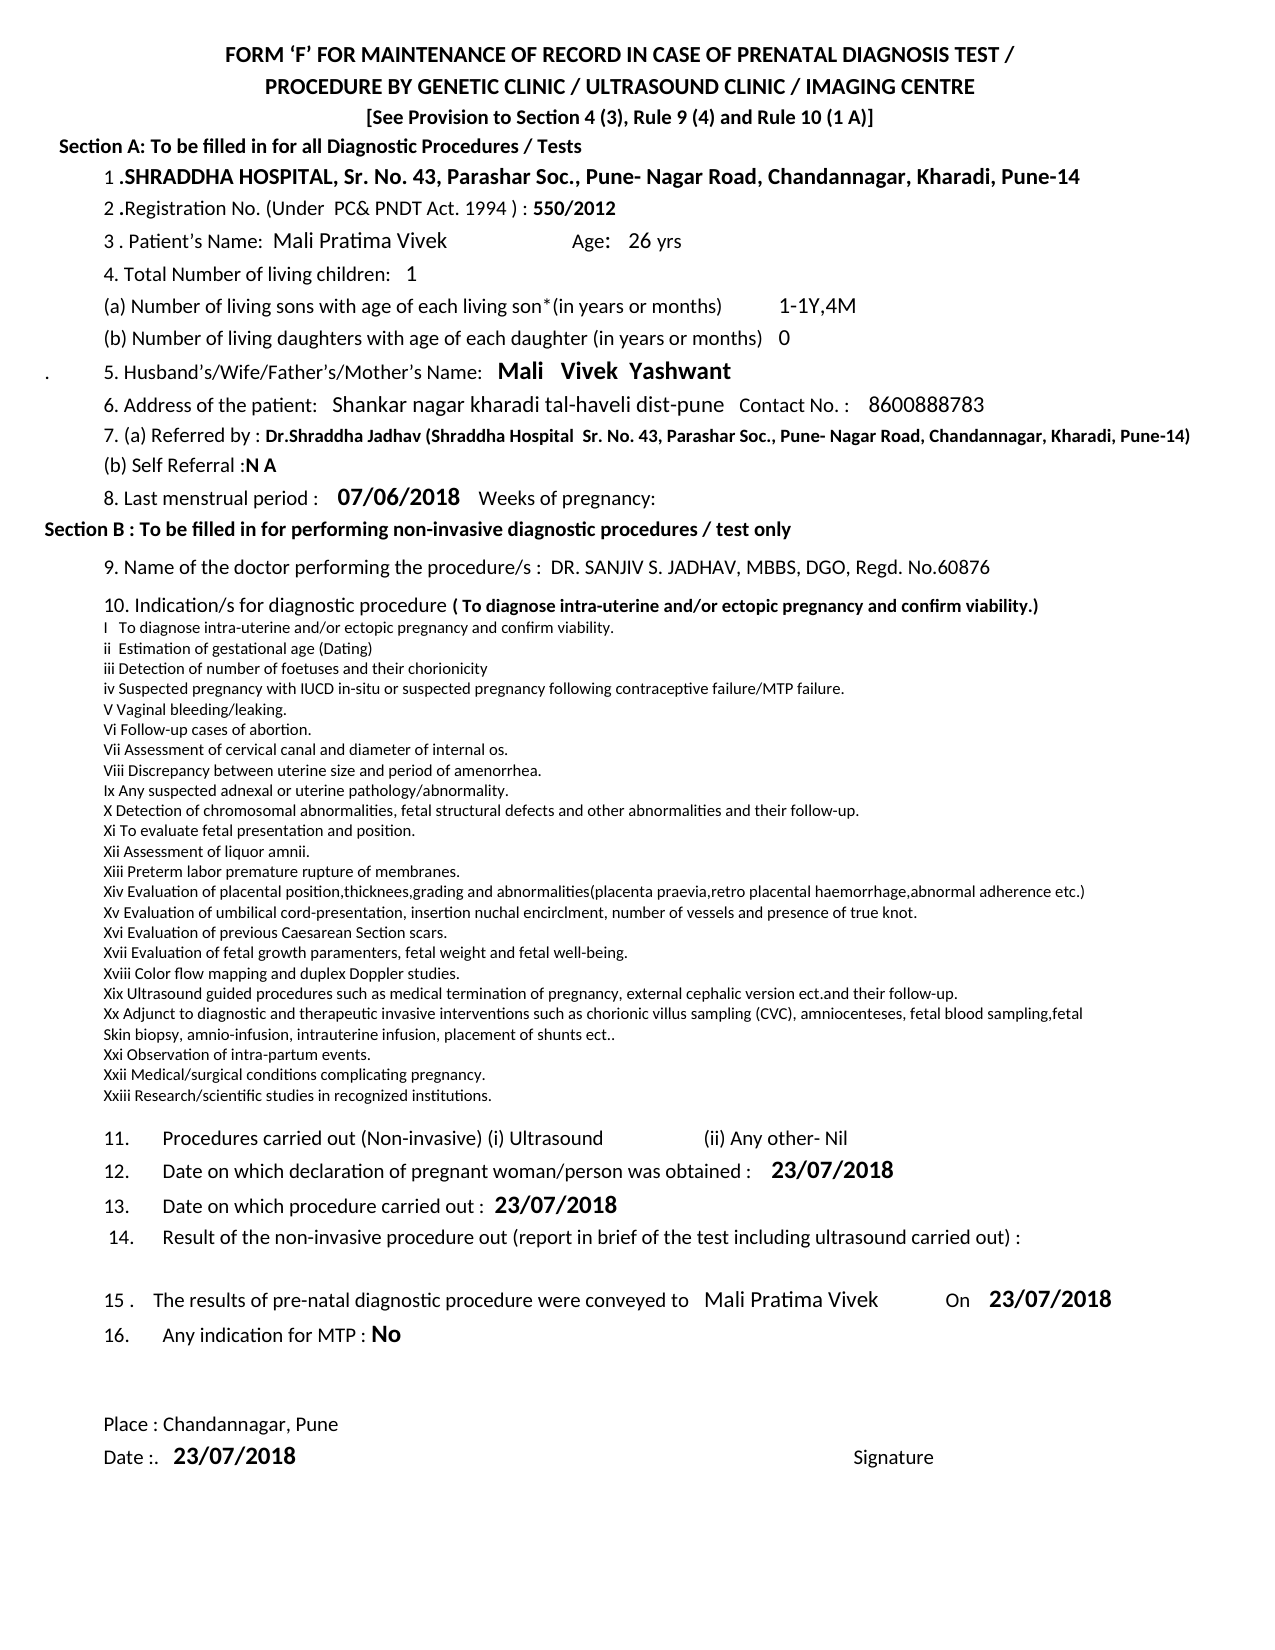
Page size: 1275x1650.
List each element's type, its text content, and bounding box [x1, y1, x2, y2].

text 4. Total Number of living children: [44, 259, 1196, 287]
text Xxi Observation of intra-partum events. [103, 1044, 1275, 1064]
text iv Suspected pregnancy with IUCD in-situ or suspected pregnancy following contraceptive failure/MTP failure. [0, 678, 1196, 699]
text 1 .SHRADDHA HOSPITAL, Sr. No. 43, Parashar Soc., Pune- Nagar Road, Chandannagar, Kharadi, Pune-14 [44, 162, 1196, 191]
text 6. Address of the patient: Contact No. : [103, 390, 1255, 418]
text Place : Chandannagar, Pune [0, 1411, 1275, 1437]
text Section B : To be filled in for performing non-invasive diagnostic procedures / test only [44, 516, 1255, 541]
text Xviii Color flow mapping and duplex Doppler studies. [0, 963, 1275, 983]
text 10. Indication/s for diagnostic procedure ( To diagnose intra-uterine and/or ectopic pregnancy and confirm viability.) [75, 592, 1255, 618]
text (a) Number of living sons with age of each living son*(in years or months) [44, 291, 1255, 319]
text Ix Any suspected adnexal or uterine pathology/abnormality. [0, 780, 1196, 800]
text Section A: To be filled in for all Diagnostic Procedures / Tests [44, 133, 1196, 159]
text 15 . The results of pre-natal diagnostic procedure were conveyed to On [0, 1283, 1275, 1313]
text Vii Assessment of cervical canal and diameter of internal os. [0, 739, 1196, 760]
text X Detection of chromosomal abnormalities, fetal structural defects and other abnormalities and their follow-up. [0, 800, 1196, 821]
text (b) Number of living daughters with age of each daughter (in years or months) [44, 323, 1255, 351]
text 2 .Registration No. (Under PC& PNDT Act. 1994 ) : 550/2012 [44, 195, 1196, 220]
text (b) Self Referral :N A [44, 452, 1255, 477]
text I To diagnose intra-uterine and/or ectopic pregnancy and confirm viability. [75, 618, 1255, 638]
text 9. Name of the doctor performing the procedure/s : DR. SANJIV S. JADHAV, MBBS, DGO, Regd. No.60876 [0, 554, 1255, 579]
text ii Estimation of gestational age (Dating) [0, 638, 1196, 658]
text 7. (a) Referred by : Dr.Shraddha Jadhav (Shraddha Hospital Sr. No. 43, Parashar Soc., Pune- Nagar Road, Chandannagar, Kharadi, Pune-14) [44, 423, 1255, 448]
text Xii Assessment of liquor amnii. [0, 841, 1196, 861]
text . 5. Husband’s/Wife/Father’s/Mother’s Name: Mali Vivek Yashwant [44, 355, 1255, 386]
text 14. Result of the non-invasive procedure out (report in brief of the test including ultrasound carried out) : [103, 1224, 1226, 1250]
text V Vaginal bleeding/leaking. [0, 699, 1196, 719]
text Vi Follow-up cases of abortion. [0, 719, 1196, 739]
text Xi To evaluate fetal presentation and position. [0, 821, 1196, 841]
text Xix Ultrasound guided procedures such as medical termination of pregnancy, external cephalic version ect.and their follow-up. [0, 983, 1275, 1003]
text Xxii Medical/surgical conditions complicating pregnancy. [0, 1064, 1275, 1085]
text Date :. Signature [0, 1440, 1275, 1471]
text 11. Procedures carried out (Non-invasive) (i) Ultrasound (ii) Any other- Nil [0, 1125, 1275, 1151]
text Xx Adjunct to diagnostic and therapeutic invasive interventions such as chorionic villus sampling (CVC), amniocenteses, fetal blood sampling,fetal [0, 1003, 1275, 1024]
text 16. Any indication for MTP : No [0, 1318, 1275, 1348]
text [See Provision to Section 4 (3), Rule 9 (4) and Rule 10 (1 A)] [44, 104, 1196, 129]
text Xiii Preterm labor premature rupture of membranes. [0, 861, 1196, 882]
text Xvii Evaluation of fetal growth paramenters, fetal weight and fetal well-being. [0, 943, 1275, 963]
text 13. Date on which procedure carried out : [0, 1189, 1275, 1220]
text iii Detection of number of foetuses and their chorionicity [0, 658, 1196, 678]
text Xvi Evaluation of previous Caesarean Section scars. [0, 922, 1275, 943]
text 3 . Patient’s Name: Age: yrs [44, 224, 1166, 254]
text Xiv Evaluation of placental position,thicknees,grading and abnormalities(placenta praevia,retro placental haemorrhage,abnormal adherence etc.) [0, 882, 1275, 902]
text 8. Last menstrual period : Weeks of pregnancy: [44, 481, 1255, 511]
text Viii Discrepancy between uterine size and period of amenorrhea. [0, 760, 1196, 780]
text Skin biopsy, amnio-infusion, intrauterine infusion, placement of shunts ect.. [0, 1024, 1275, 1044]
text 12. Date on which declaration of pregnant woman/person was obtained : [0, 1154, 1275, 1185]
text FORM ‘F’ FOR MAINTENANCE OF RECORD IN CASE OF PRENATAL DIAGNOSIS TEST / [44, 40, 1196, 68]
text Xxiii Research/scientific studies in recognized institutions. [0, 1085, 1275, 1105]
text Xv Evaluation of umbilical cord-presentation, insertion nuchal encirclment, number of vessels and presence of true knot. [0, 902, 1275, 922]
text PROCEDURE BY GENETIC CLINIC / ULTRASOUND CLINIC / IMAGING CENTRE [44, 72, 1196, 100]
